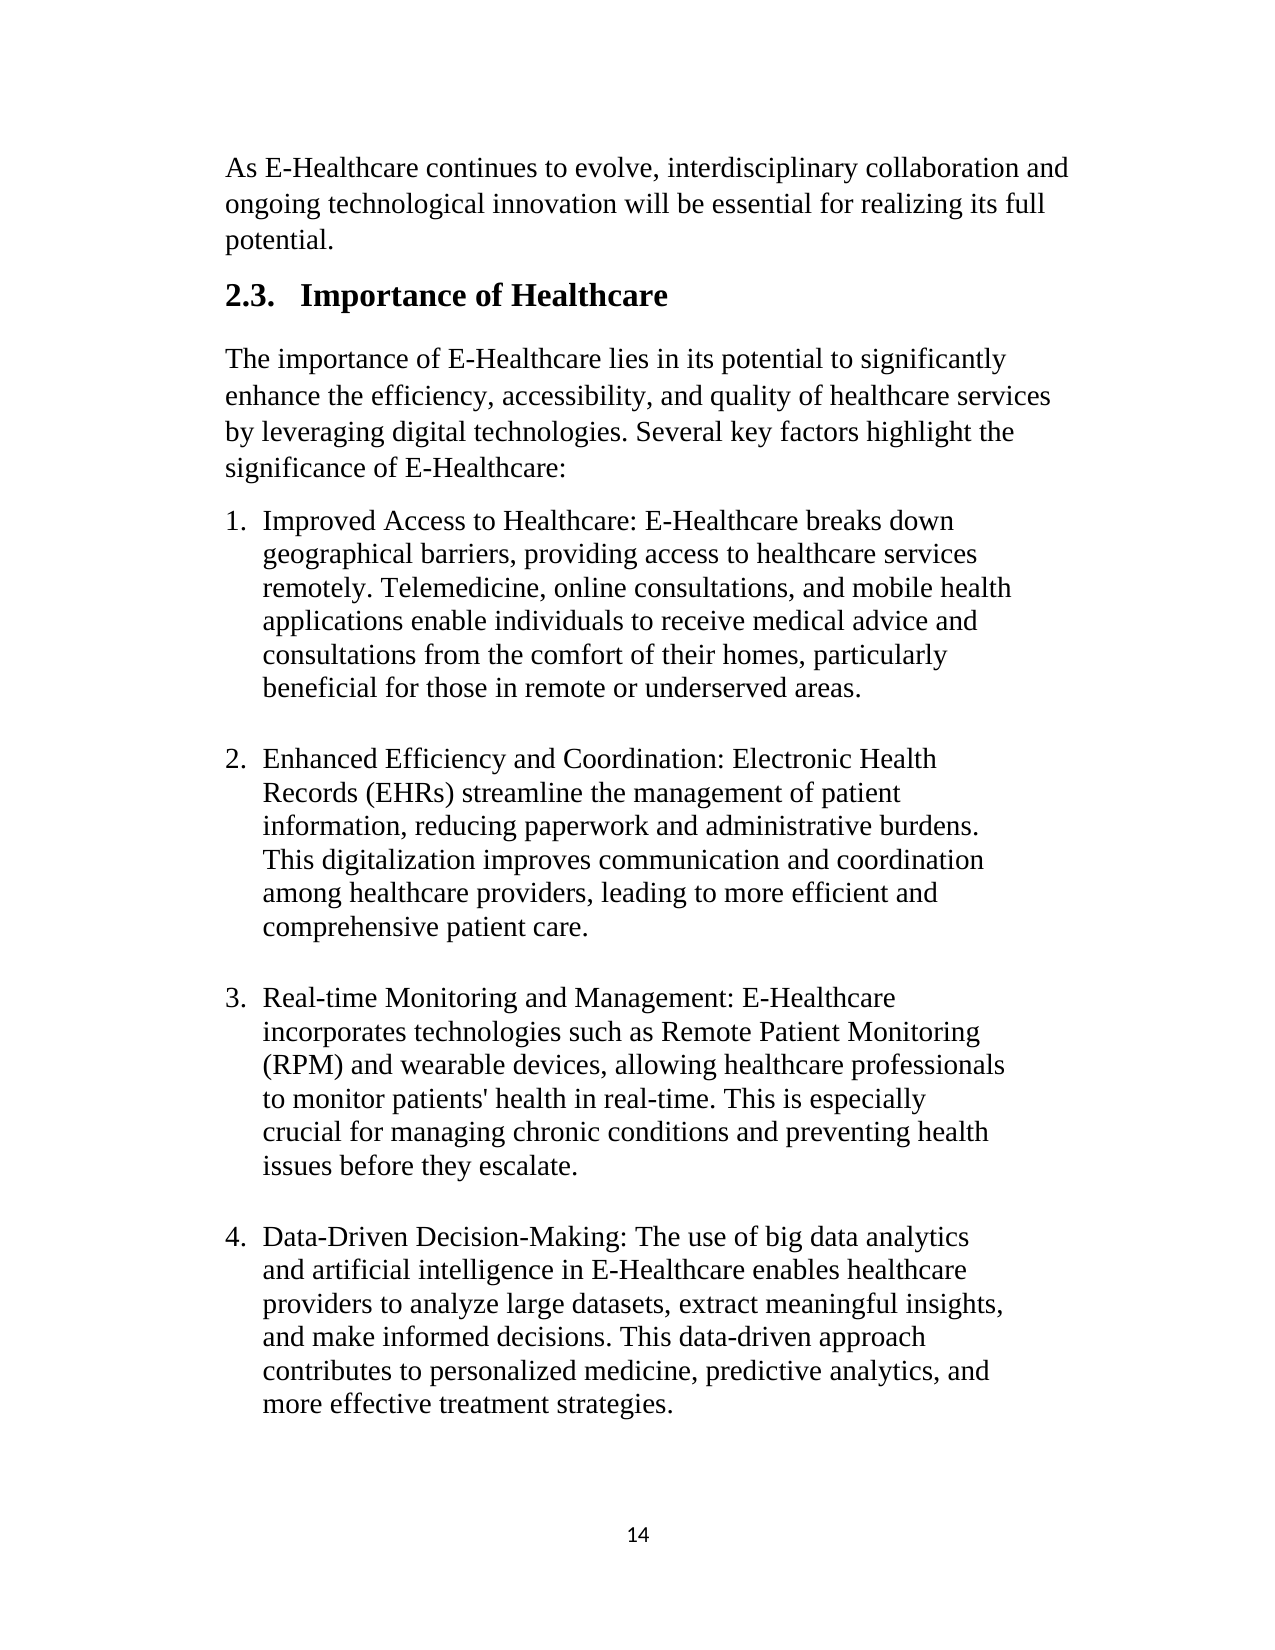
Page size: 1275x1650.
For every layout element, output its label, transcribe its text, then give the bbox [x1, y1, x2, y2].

list Enhanced Efficiency and Coordination: Electronic Health Records (EHRs) streamline the management of patient information, reducing paperwork and administrative burdens. This digitalization improves communication and coordination among healthcare providers, leading to more efficient and comprehensive patient care. [225, 741, 1012, 943]
text The importance of E-Healthcare lies in its potential to significantly enhance the efficiency, accessibility, and quality of healthcare services by leveraging digital technologies. Several key factors highlight the significance of E-Healthcare: [225, 341, 1087, 483]
list Improved Access to Healthcare: E-Healthcare breaks down geographical barriers, providing access to healthcare services remotely. Telemedicine, online consultations, and mobile health applications enable individuals to receive medical advice and consultations from the comfort of their homes, particularly beneficial for those in remote or underserved areas. [225, 503, 1012, 704]
list Data-Driven Decision-Making: The use of big data analytics and artificial intelligence in E-Healthcare enables healthcare providers to analyze large datasets, extract meaningful insights, and make informed decisions. This data-driven approach contributes to personalized medicine, predictive analytics, and more effective treatment strategies. [225, 1219, 1012, 1420]
subtitle Importance of Healthcare [225, 275, 1087, 313]
list Real-time Monitoring and Management: E-Healthcare incorporates technologies such as Remote Patient Monitoring (RPM) and wearable devices, allowing healthcare professionals to monitor patients' health in real-time. This is especially crucial for managing chronic conditions and preventing health issues before they escalate. [225, 980, 1012, 1181]
